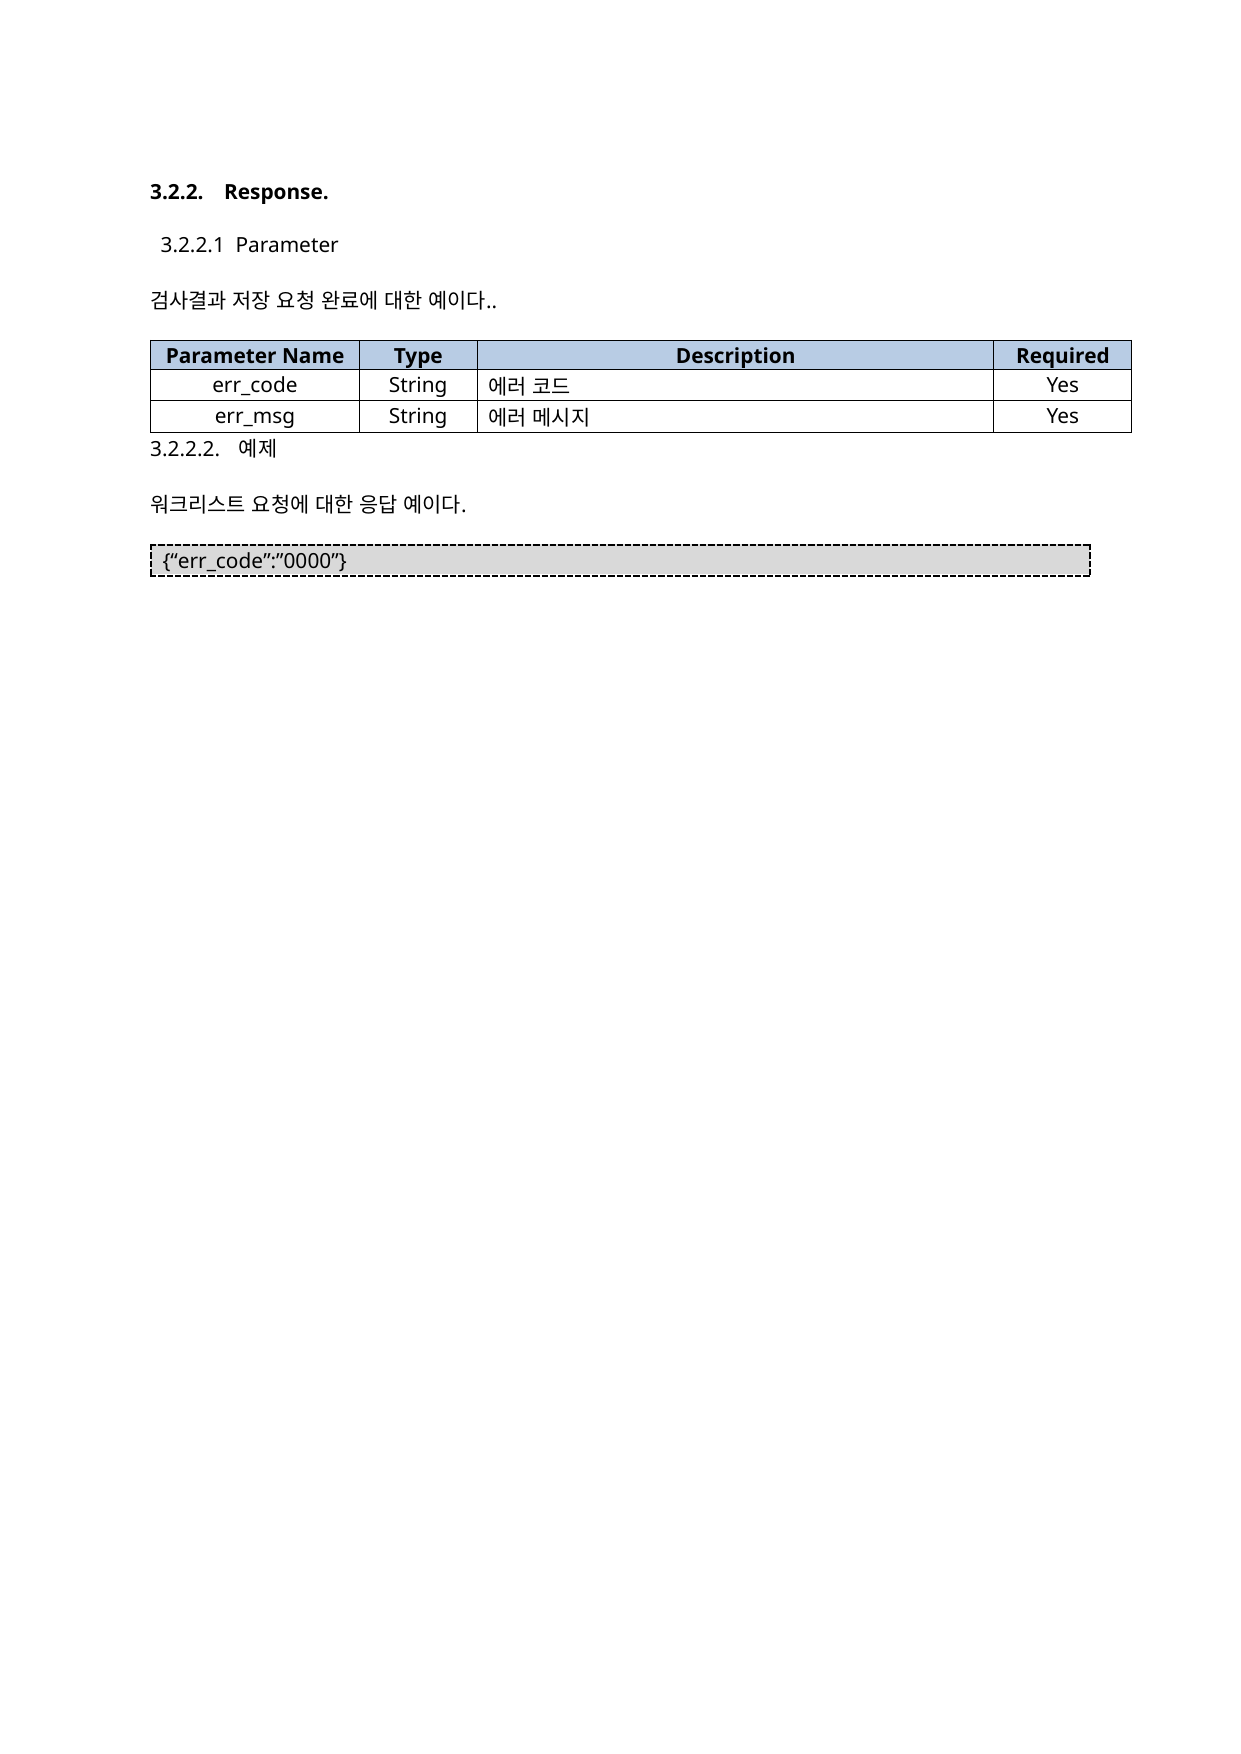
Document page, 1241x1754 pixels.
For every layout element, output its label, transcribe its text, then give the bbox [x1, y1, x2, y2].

table_cell err_code [151, 370, 359, 400]
table_cell Yes [994, 401, 1131, 432]
text 워크리스트 요청에 대한 응답 예이다. [150, 488, 1090, 519]
table_header Parameter Name [151, 341, 359, 369]
table_header Type [360, 341, 477, 369]
table_cell Yes [994, 370, 1131, 400]
table_cell err_msg [151, 401, 359, 432]
subtitle Response. [150, 177, 1090, 206]
table_cell String [360, 401, 477, 432]
table_header Description [478, 341, 993, 369]
table_header Required [994, 341, 1131, 369]
table_cell 에러 코드 [478, 370, 993, 400]
subtitle 예제 [150, 433, 1090, 463]
table_cell 에러 메시지 [478, 401, 993, 432]
text 검사결과 저장 요청 완료에 대한 예이다.. [150, 284, 1090, 314]
table_header {“err_code”:”0000”} [151, 544, 1090, 574]
table_cell String [360, 370, 477, 400]
subtitle Parameter [160, 231, 1090, 259]
